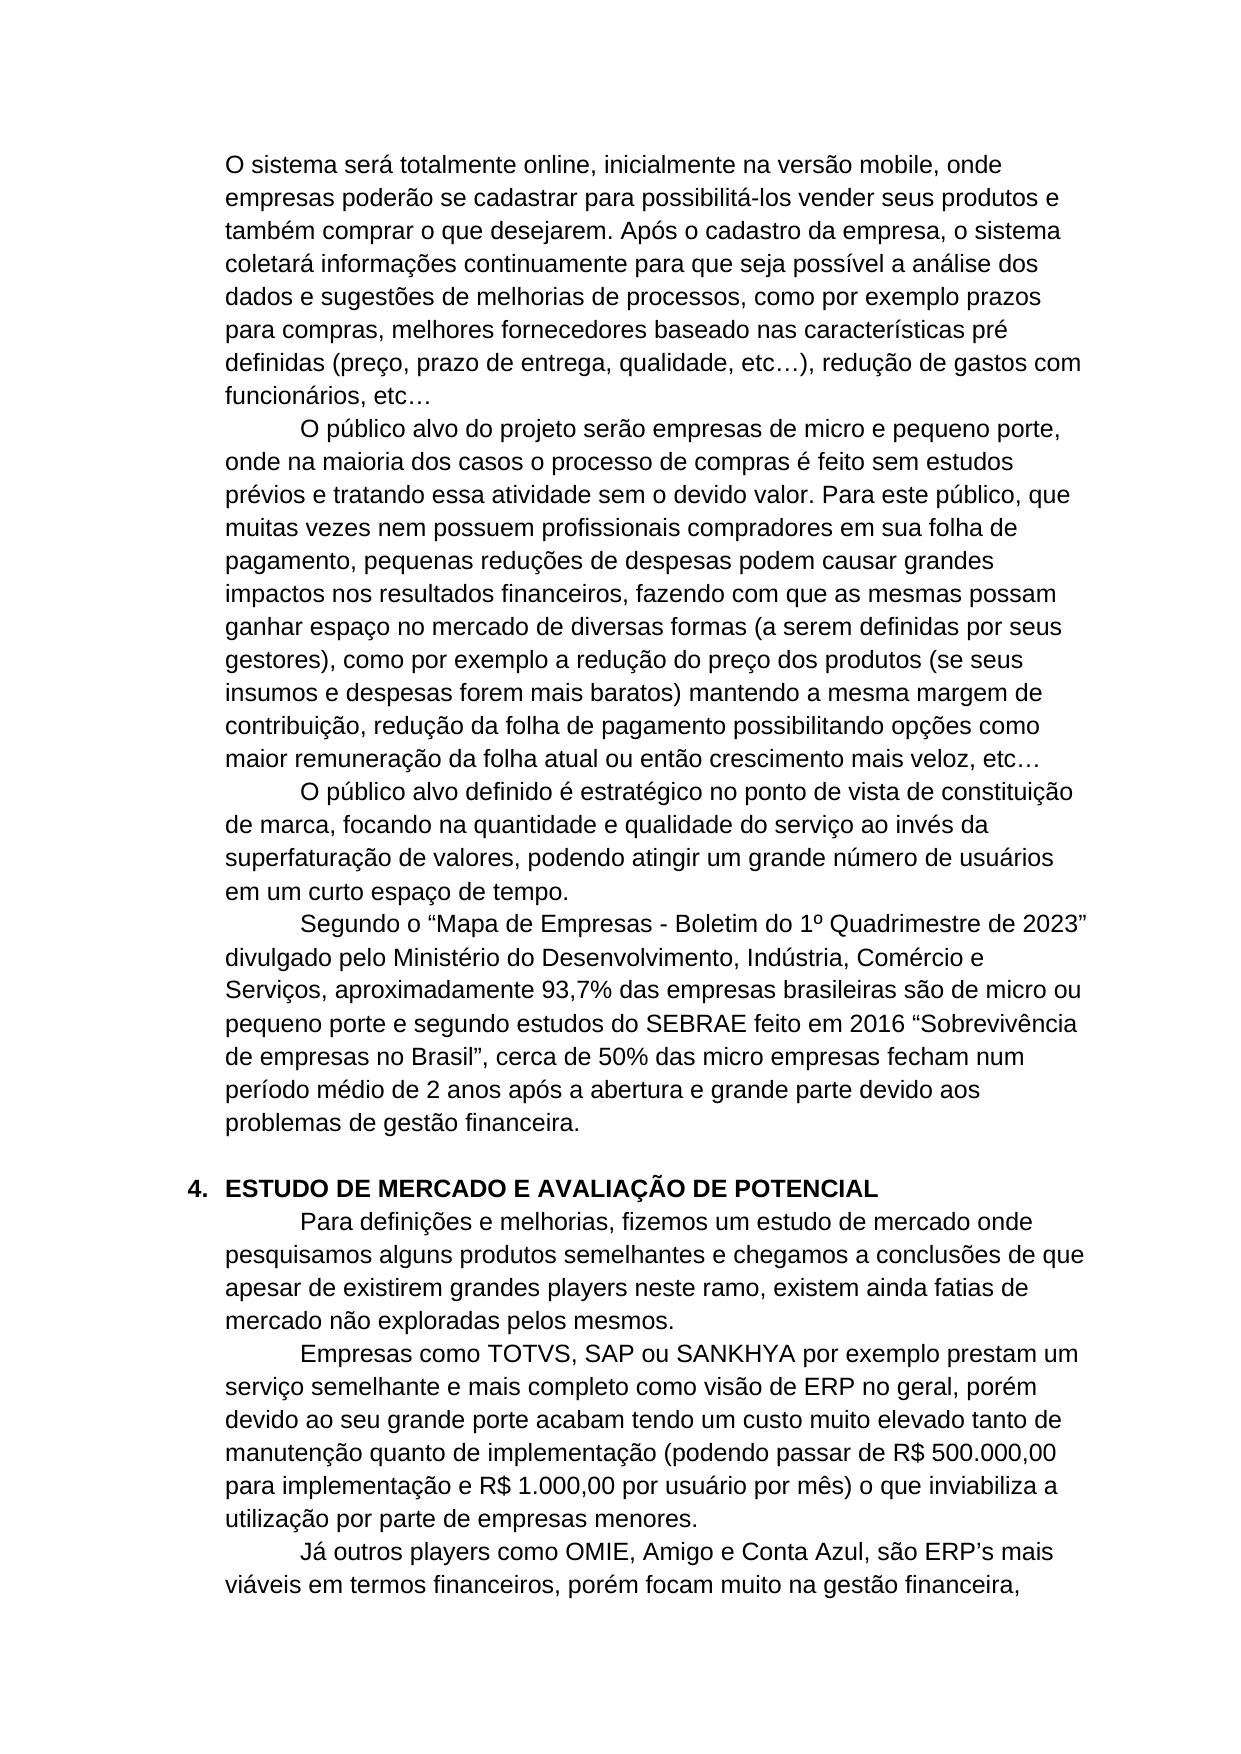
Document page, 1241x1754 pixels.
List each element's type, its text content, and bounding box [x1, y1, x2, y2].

text O sistema será totalmente online, inicialmente na versão mobile, onde empresas poderão se cadastrar para possibilitá-los vender seus produtos e também comprar o que desejarem. Após o cadastro da empresa, o sistema coletará informações continuamente para que seja possível a análise dos dados e sugestões de melhorias de processos, como por exemplo prazos para compras, melhores fornecedores baseado nas características pré definidas (preço, prazo de entrega, qualidade, etc…), redução de gastos com funcionários, etc… [225, 150, 1090, 410]
text O público alvo do projeto serão empresas de micro e pequeno porte, onde na maioria dos casos o processo de compras é feito sem estudos prévios e tratando essa atividade sem o devido valor. Para este público, que muitas vezes nem possuem profissionais compradores em sua folha de pagamento, pequenas reduções de despesas podem causar grandes impactos nos resultados financeiros, fazendo com que as mesmas possam ganhar espaço no mercado de diversas formas (a serem definidas por seus gestores), como por exemplo a redução do preço dos produtos (se seus insumos e despesas forem mais baratos) mantendo a mesma margem de contribuição, redução da folha de pagamento possibilitando opções como maior remuneração da folha atual ou então crescimento mais veloz, etc… [225, 414, 1090, 773]
text O público alvo definido é estratégico no ponto de vista de constituição de marca, focando na quantidade e qualidade do serviço ao invés da superfaturação de valores, podendo atingir um grande número de usuários em um curto espaço de tempo. [225, 777, 1090, 905]
text Empresas como TOTVS, SAP ou SANKHYA por exemplo prestam um serviço semelhante e mais completo como visão de ERP no geral, porém devido ao seu grande porte acabam tendo um custo muito elevado tanto de manutenção quanto de implementação (podendo passar de R$ 500.000,00 para implementação e R$ 1.000,00 por usuário por mês) o que inviabiliza a utilização por parte de empresas menores. [225, 1339, 1090, 1533]
list ESTUDO DE MERCADO E AVALIAÇÃO DE POTENCIAL [187, 1174, 1090, 1202]
text Segundo o “Mapa de Empresas - Boletim do 1º Quadrimestre de 2023” divulgado pelo Ministério do Desenvolvimento, Indústria, Comércio e Serviços, aproximadamente 93,7% das empresas brasileiras são de micro ou pequeno porte e segundo estudos do SEBRAE feito em 2016 “Sobrevivência de empresas no Brasil”, cerca de 50% das micro empresas fecham num período médio de 2 anos após a abertura e grande parte devido aos problemas de gestão financeira. [225, 909, 1090, 1136]
text Para definições e melhorias, fizemos um estudo de mercado onde pesquisamos alguns produtos semelhantes e chegamos a conclusões de que apesar de existirem grandes players neste ramo, existem ainda fatias de mercado não exploradas pelos mesmos. [225, 1207, 1090, 1334]
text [225, 1537, 1090, 1599]
